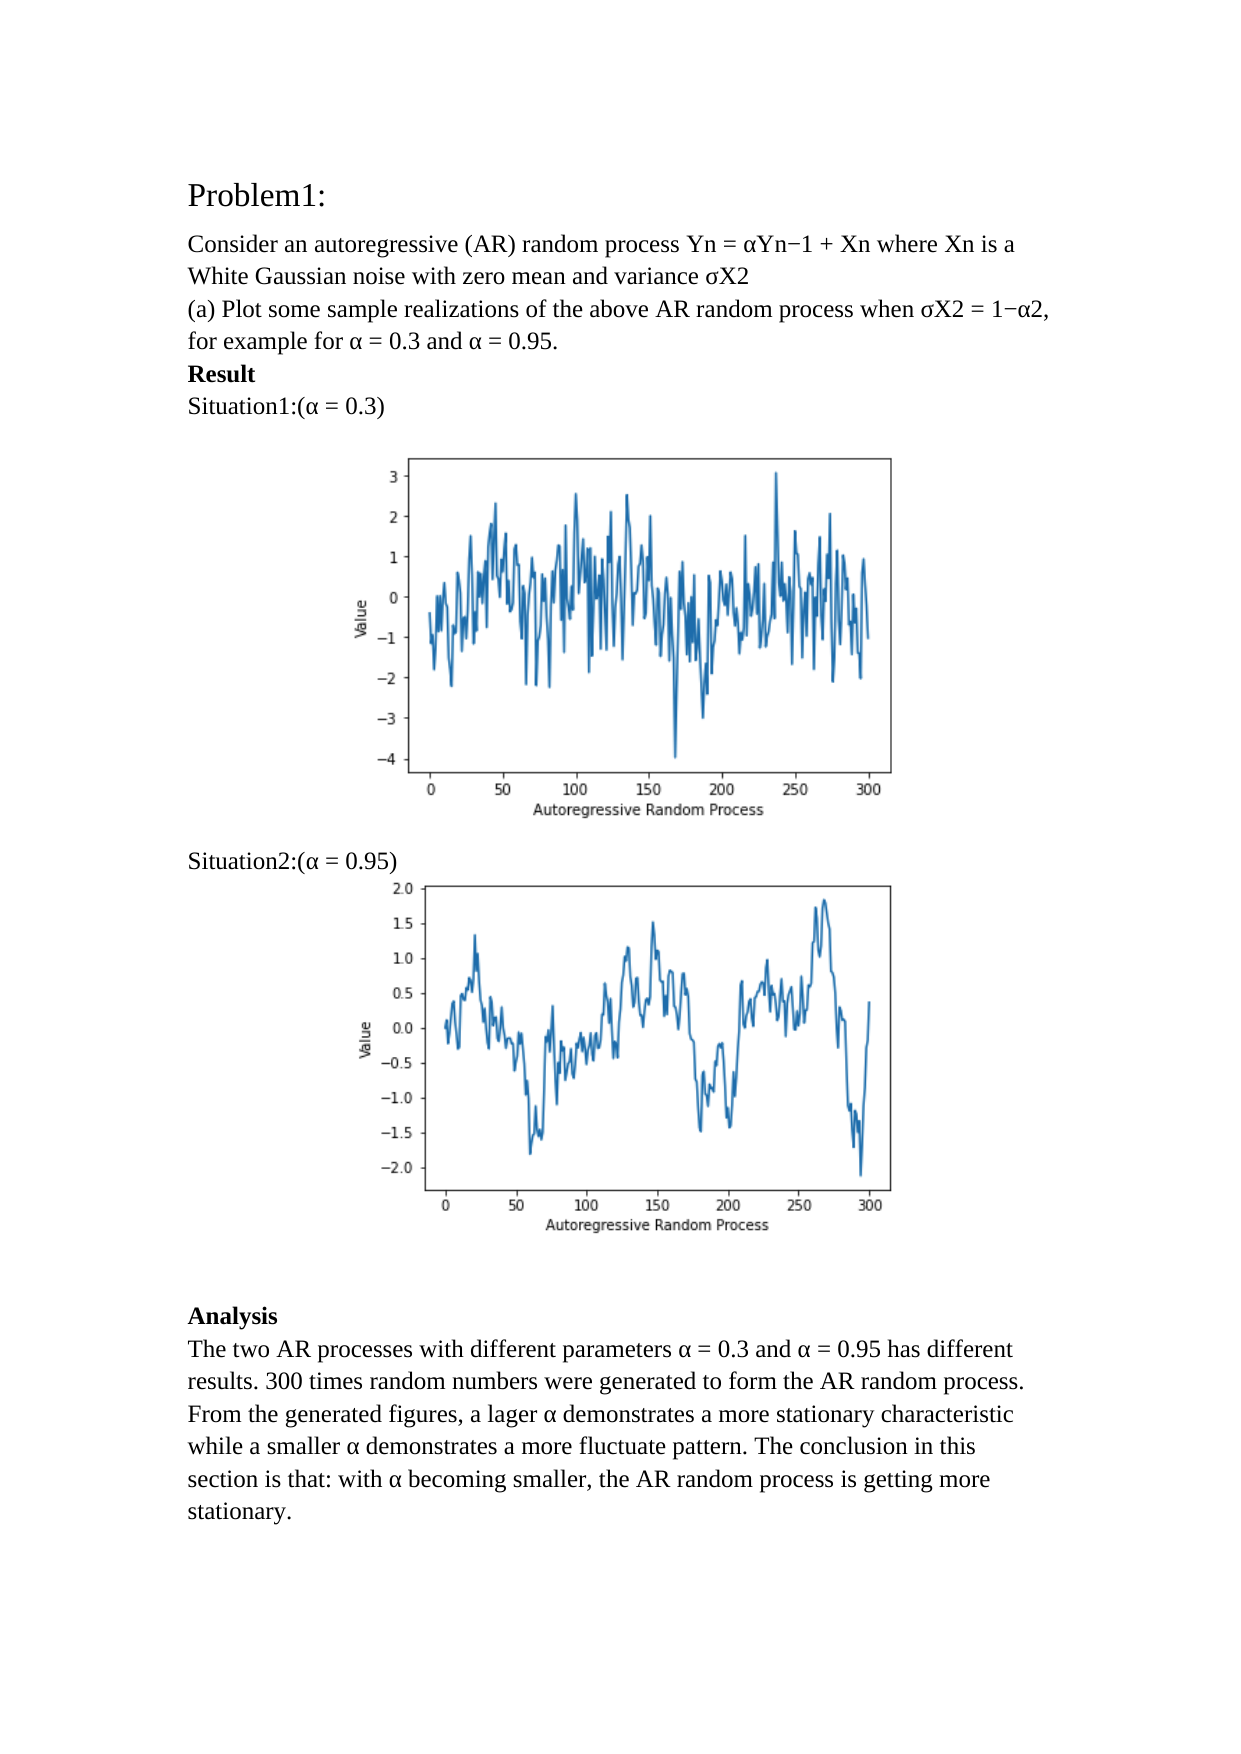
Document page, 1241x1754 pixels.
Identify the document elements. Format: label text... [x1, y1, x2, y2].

text Problem1: [187, 162, 1053, 227]
picture [339, 454, 902, 824]
text Analysis [187, 1299, 1053, 1332]
text Situation2:(α = 0.95) [187, 844, 1053, 877]
picture [344, 877, 897, 1236]
text Situation1:(α = 0.3) [187, 389, 1053, 422]
text (a) Plot some sample realizations of the above AR random process when σX2 = 1−α2, for example for α = 0.3 and α = 0.95. [187, 292, 1053, 357]
text Result [187, 357, 1053, 389]
text Consider an autoregressive (AR) random process Yn = αYn−1 + Xn where Xn is a White Gaussian noise with zero mean and variance σX2 [187, 227, 1053, 292]
text The two AR processes with different parameters α = 0.3 and α = 0.95 has different results. 300 times random numbers were generated to form the AR random process. From the generated figures, a lager α demonstrates a more stationary characteristic while a smaller α demonstrates a more fluctuate pattern. The conclusion in this section is that: with α becoming smaller, the AR random process is getting more stationary. [187, 1332, 1053, 1527]
